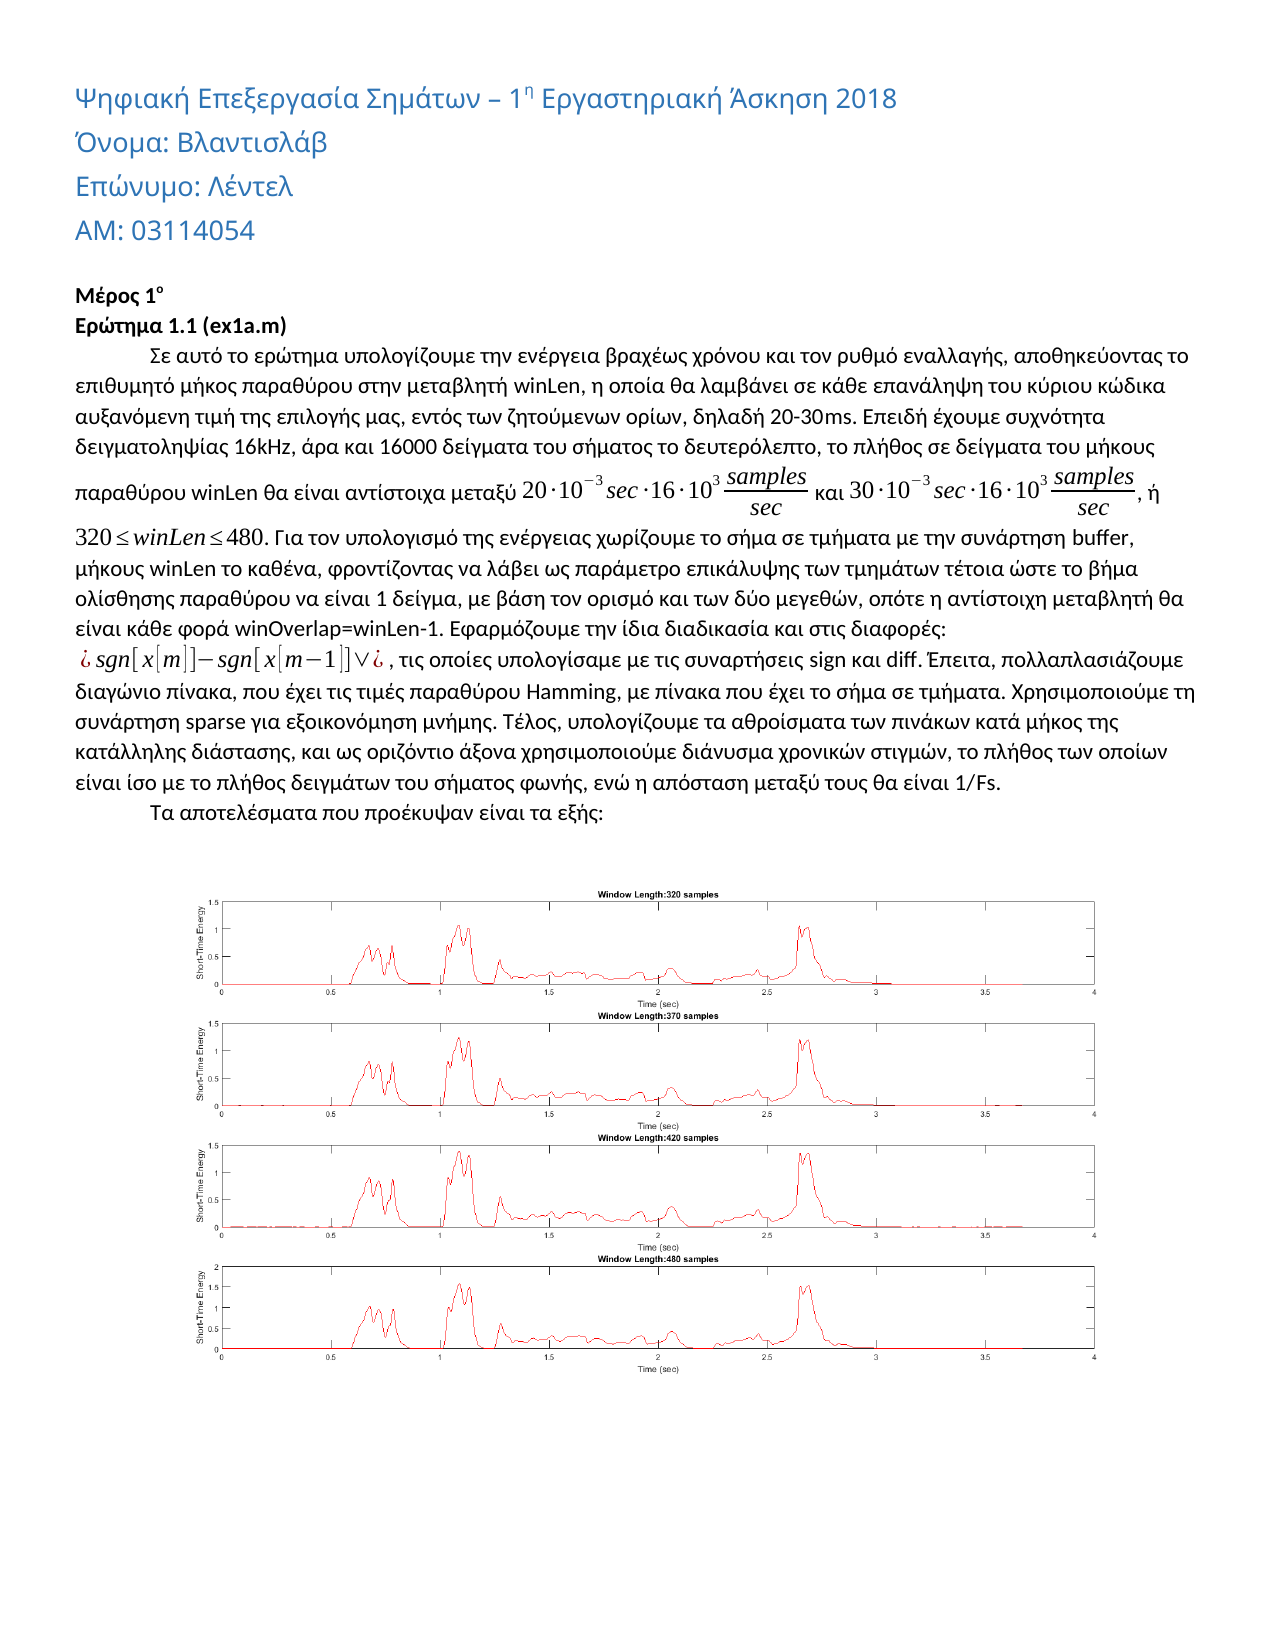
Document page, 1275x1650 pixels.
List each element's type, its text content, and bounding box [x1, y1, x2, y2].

picture [75, 858, 1201, 1413]
subtitle Ψηφιακή Επεξεργασία Σημάτων – 1η Εργαστηριακή Άσκηση 2018 [75, 79, 1200, 116]
subtitle ΑΜ: 03114054 [75, 211, 1200, 248]
subtitle Όνομα: Βλαντισλάβ [75, 123, 1200, 160]
text Τα αποτελέσματα που προέκυψαν είναι τα εξής: [75, 798, 1200, 826]
text Σε αυτό το ερώτημα υπολογίζουμε την ενέργεια βραχέως χρόνου και τον ρυθμό εναλλαγής, αποθηκεύοντας το επιθυμητό μήκος παραθύρου στην μεταβλητή winLen, η οποία θα λαμβάνει σε κάθε επανάληψη του κύριου κώδικα αυξανόμενη τιμή της επιλογής μας, εντός των ζητούμενων ορίων, δηλαδή 20-30ms. Επειδή έχουμε συχνότητα δειγματοληψίας 16kHz, άρα και 16000 δείγματα του σήματος το δευτερόλεπτο, το πλήθος σε δείγματα του μήκους παραθύρου winLen θα είναι αντίστοιχα μεταξύ και , ή . Για τον υπολογισμό της ενέργειας χωρίζουμε το σήμα σε τμήματα με την συνάρτηση buffer, μήκους winLen το καθένα, φροντίζοντας να λάβει ως παράμετρο επικάλυψης των τμημάτων τέτοια ώστε το βήμα ολίσθησης παραθύρου να είναι 1 δείγμα, με βάση τον ορισμό και των δύο μεγεθών, οπότε η αντίστοιχη μεταβλητή θα είναι κάθε φορά winOverlap=winLen-1. Εφαρμόζουμε την ίδια διαδικασία και στις διαφορές: [75, 341, 1200, 642]
text Ερώτημα 1.1 (ex1a.m) [75, 311, 1200, 339]
text , τις οποίες υπολογίσαμε με τις συναρτήσεις sign και diff. Έπειτα, πολλαπλασιάζουμε διαγώνιο πίνακα, που έχει τις τιμές παραθύρου Hamming, με πίνακα που έχει το σήμα σε τμήματα. Χρησιμοποιούμε τη συνάρτηση sparse για εξοικονόμηση μνήμης. Τέλος, υπολογίζουμε τα αθροίσματα των πινάκων κατά μήκος της κατάλληλης διάστασης, και ως οριζόντιο άξονα χρησιμοποιούμε διάνυσμα χρονικών στιγμών, το πλήθος των οποίων είναι ίσο με το πλήθος δειγμάτων του σήματος φωνής, ενώ η απόσταση μεταξύ τους θα είναι 1/Fs. [75, 644, 1200, 796]
subtitle Επώνυμο: Λέντελ [75, 167, 1200, 204]
text Μέρος 1ο [75, 281, 1200, 309]
